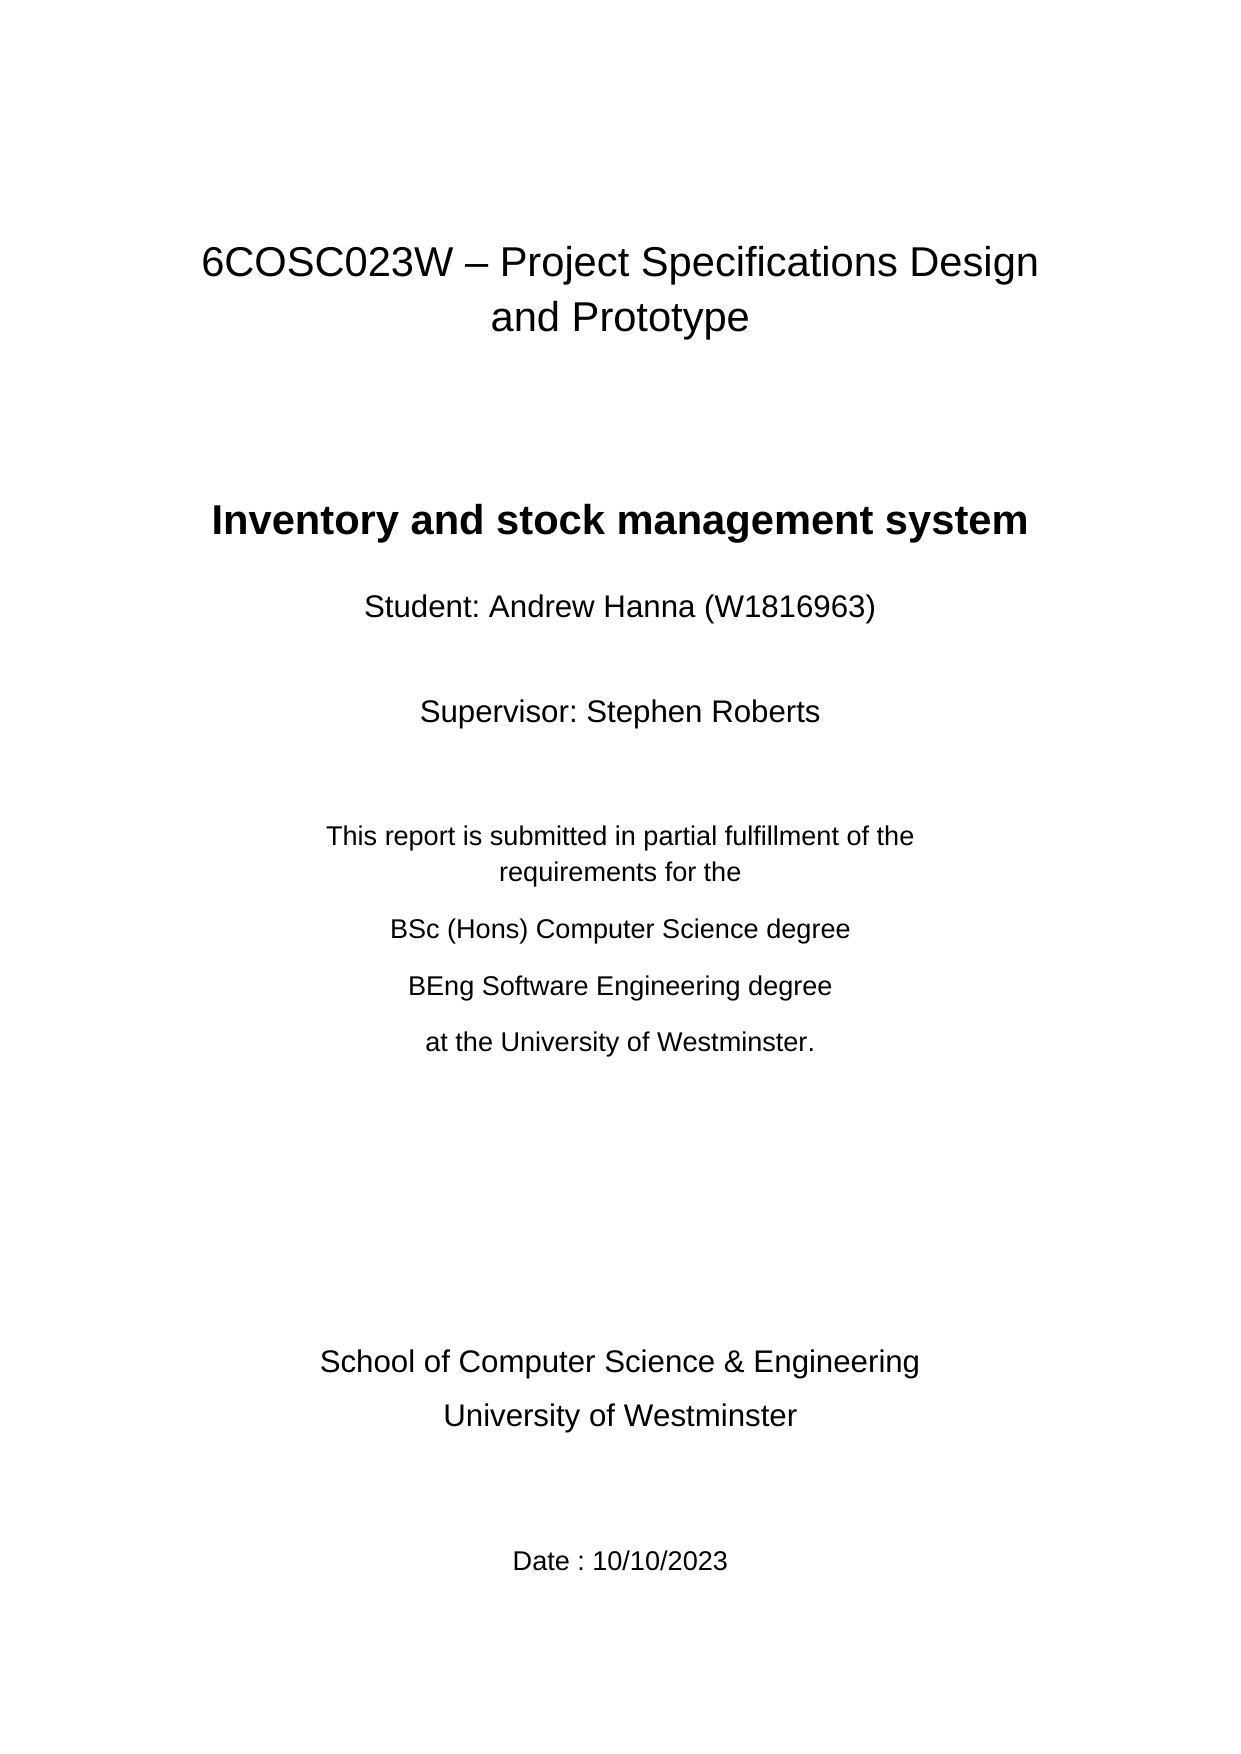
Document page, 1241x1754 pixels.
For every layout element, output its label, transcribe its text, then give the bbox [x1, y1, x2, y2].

title 6COSC023W – Project Specifications Design and Prototype [187, 237, 1053, 341]
text School of Computer Science & Engineering [187, 1343, 1053, 1379]
text BSc (Hons) Computer Science degree [300, 913, 941, 944]
text BEng Software Engineering degree [300, 970, 941, 1001]
text Supervisor: Stephen Roberts [300, 693, 941, 729]
subtitle Inventory and stock management system [187, 496, 1053, 543]
text University of Westminster [187, 1397, 1053, 1433]
text at the University of Westminster. [300, 1026, 941, 1058]
text Student: Andrew Hanna (W1816963) [300, 588, 941, 624]
text This report is submitted in partial fulfillment of the requirements for the [300, 820, 941, 887]
text Date : 10/10/2023 [187, 1545, 1053, 1576]
